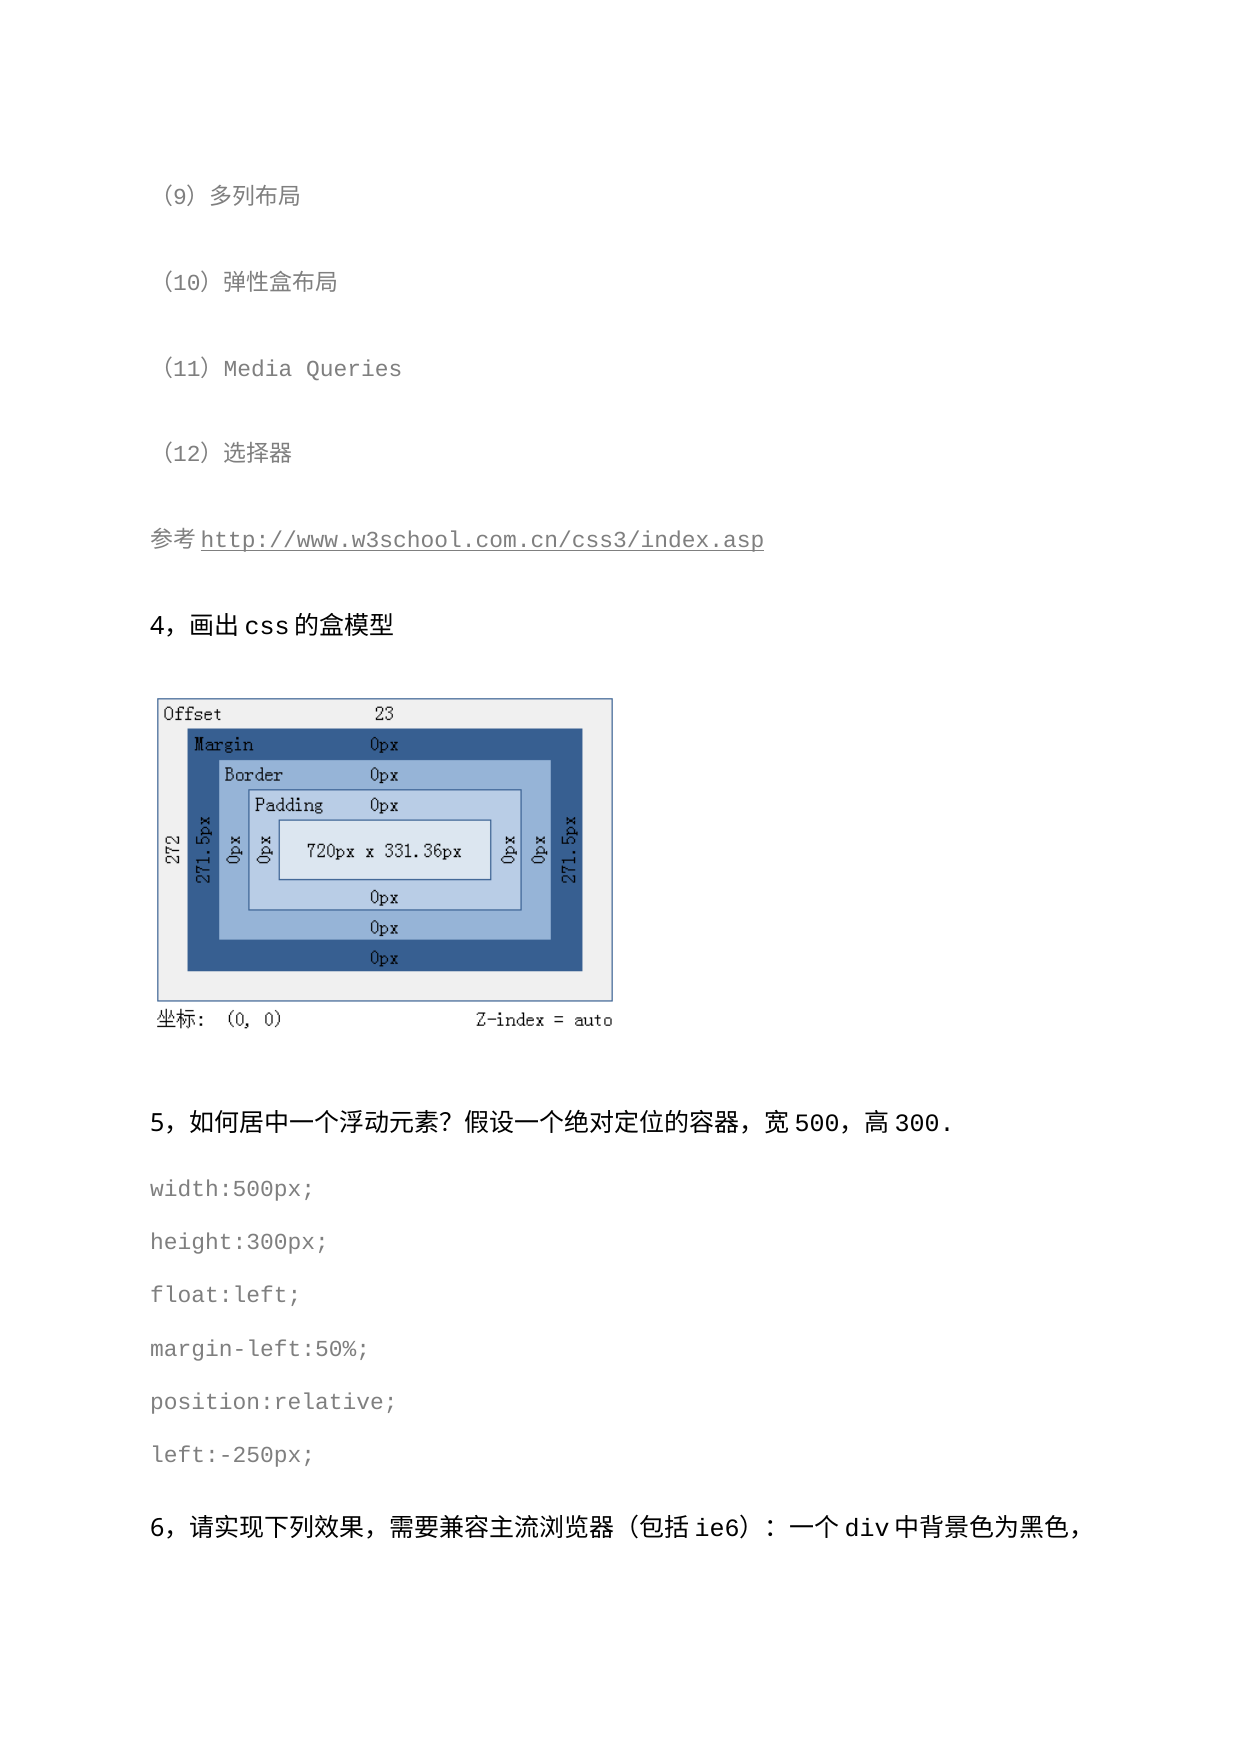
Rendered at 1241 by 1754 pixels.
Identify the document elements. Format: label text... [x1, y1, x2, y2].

text height:300px; [150, 1227, 1090, 1259]
text margin-left:50%; [150, 1334, 1090, 1366]
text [150, 1494, 1090, 1559]
text position:relative; [150, 1387, 1090, 1419]
text （9）多列布局 [150, 162, 1090, 227]
text （10）弹性盒布局 [150, 248, 1090, 313]
text （11）Media Queries [150, 334, 1090, 399]
text width:500px; [150, 1174, 1090, 1206]
text left:-250px; [150, 1440, 1090, 1473]
text 5，如何居中一个浮动元素？假设一个绝对定位的容器，宽500，高300. [150, 1088, 1090, 1153]
text 参考http://www.w3school.com.cn/css3/index.asp [150, 505, 1090, 570]
text float:left; [150, 1280, 1090, 1313]
text 4，画出css的盒模型 [150, 591, 1090, 656]
text （12）选择器 [150, 419, 1090, 484]
